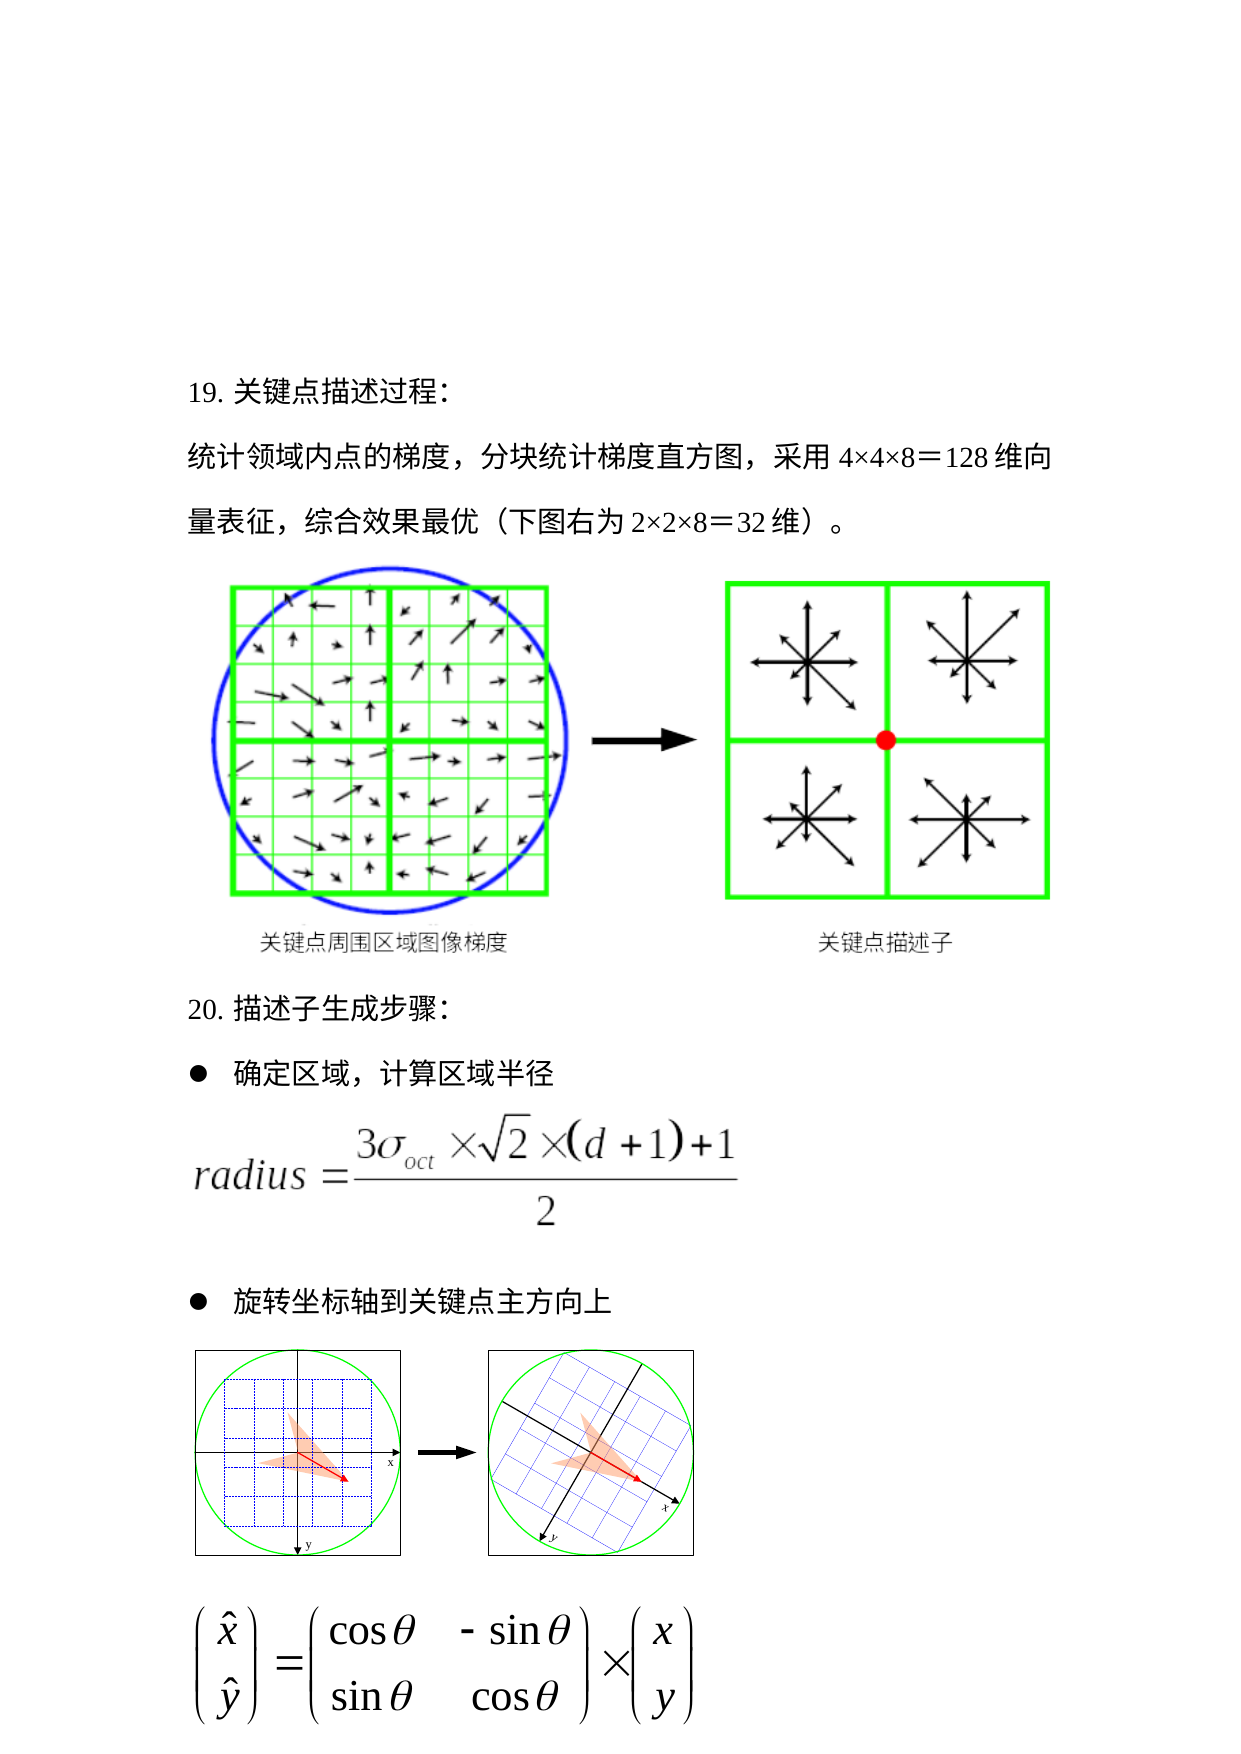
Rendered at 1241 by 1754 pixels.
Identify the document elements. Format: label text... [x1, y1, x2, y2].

list 旋转坐标轴到关键点主方向上 [187, 1267, 1053, 1332]
text 统计领域内点的梯度，分块统计梯度直方图，采用4×4×8＝128维向量表征，综合效果最优（下图右为2×2×8＝32维）。 [187, 422, 1053, 552]
list 确定区域，计算区域半径 [187, 1039, 1053, 1104]
list 关键点描述过程： [187, 357, 1053, 422]
list 描述子生成步骤： [187, 974, 1053, 1039]
